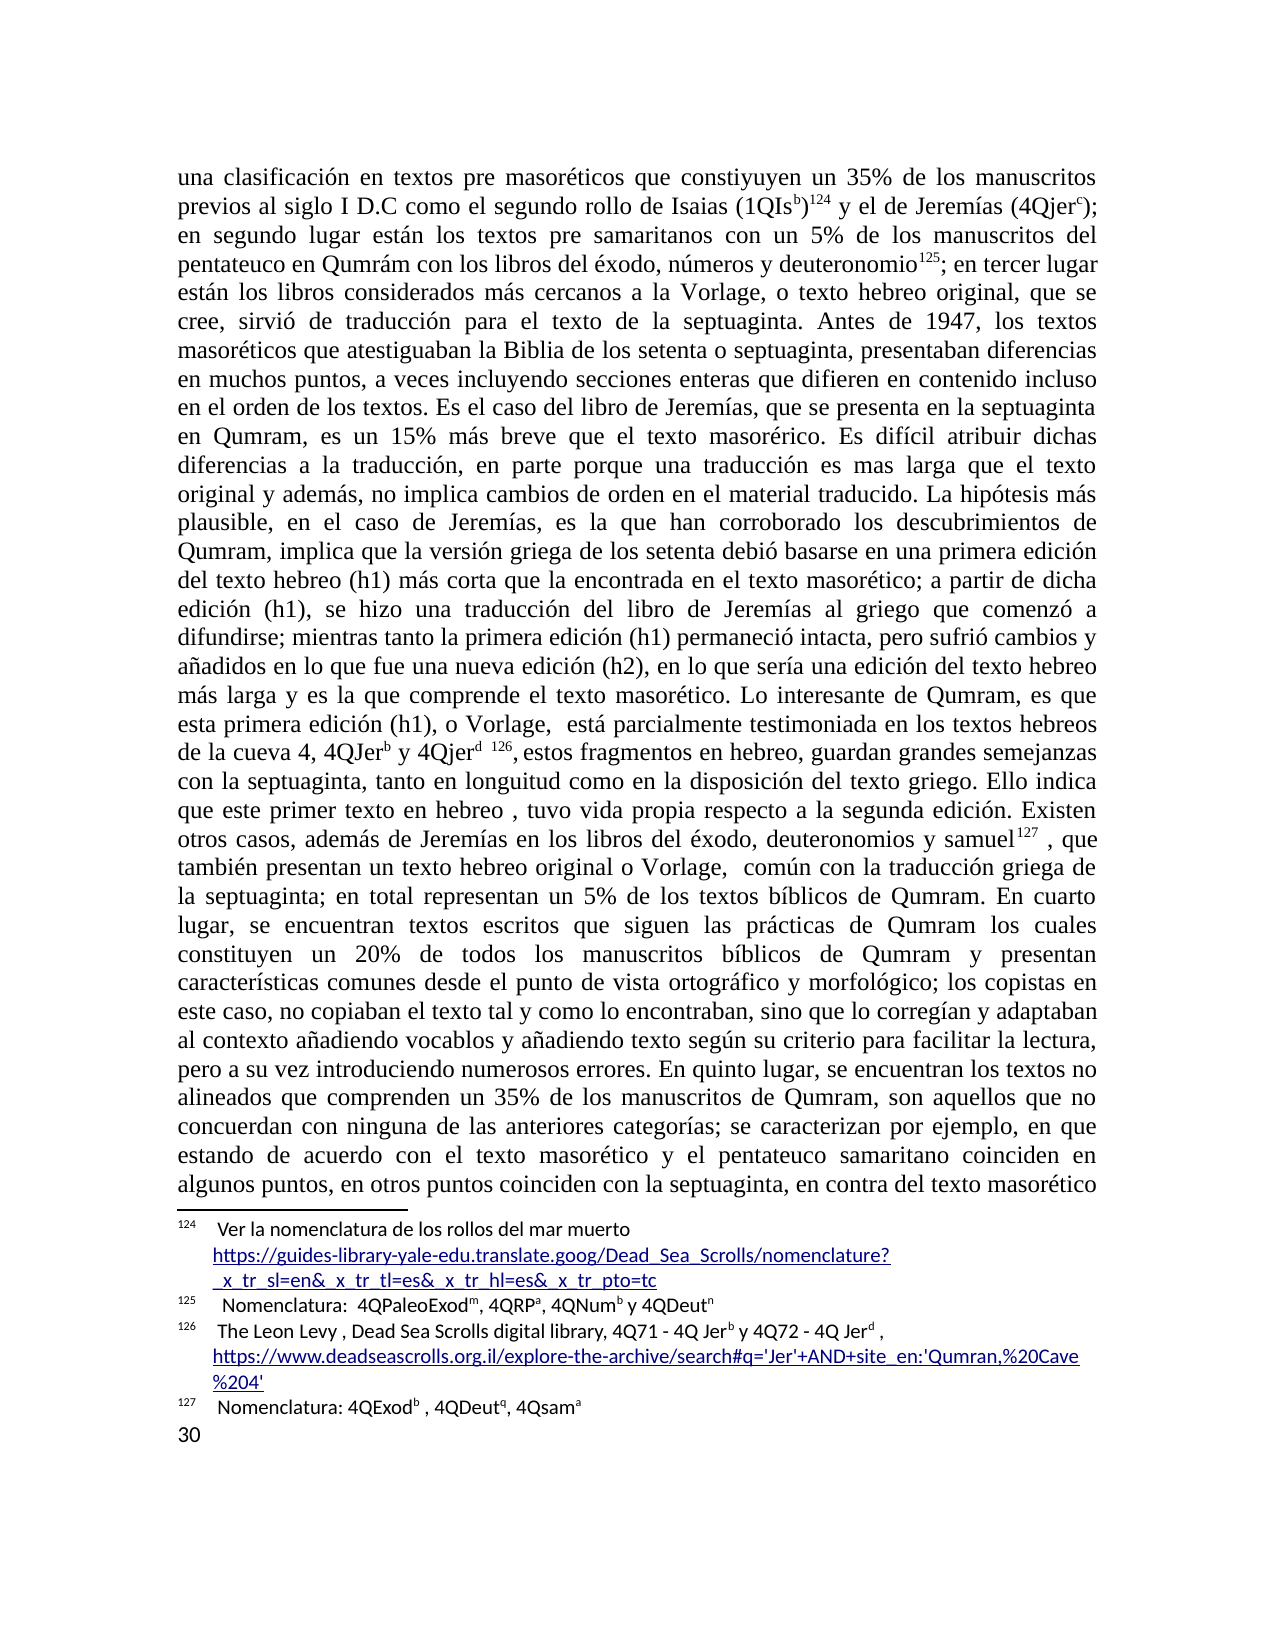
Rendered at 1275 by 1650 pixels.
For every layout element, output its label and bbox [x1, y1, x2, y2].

text [177, 162, 1098, 1197]
